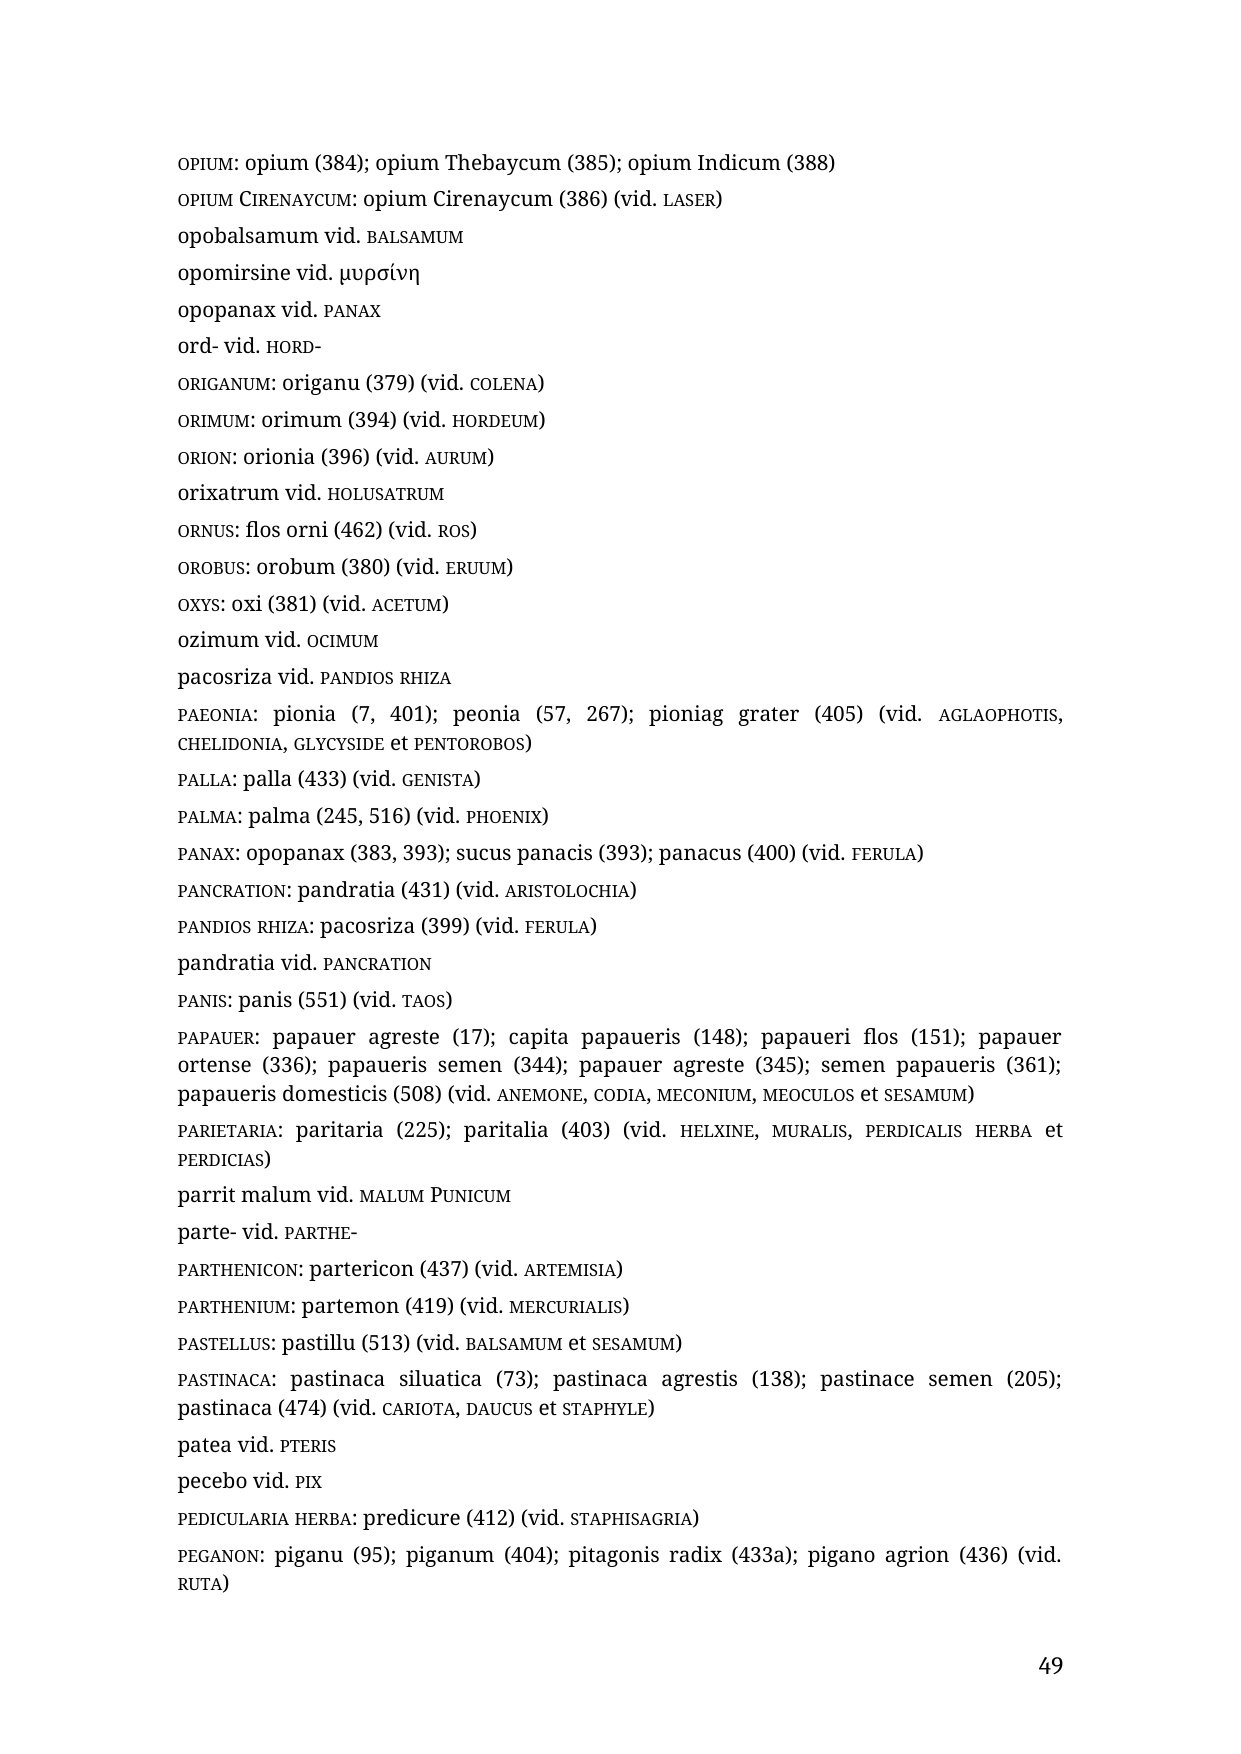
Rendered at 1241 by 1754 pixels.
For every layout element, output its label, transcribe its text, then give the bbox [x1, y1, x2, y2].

text orobus: orobum (380) (vid. eruum) [177, 552, 1063, 581]
text parrit malum vid. malum Punicum [177, 1181, 1063, 1209]
text opium: opium (384); opium Thebaycum (385); opium Indicum (388) [177, 148, 1063, 176]
text pastinaca: pastinaca siluatica (73); pastinaca agrestis (138); pastinace semen (205); pastinaca (474) (vid. cariota, daucus et staphyle) [177, 1364, 1063, 1421]
text parthenium: partemon (419) (vid. mercurialis) [177, 1291, 1063, 1319]
text pandios rhiza: pacosriza (399) (vid. ferula) [177, 911, 1063, 940]
text pecebo vid. pix [177, 1466, 1063, 1495]
text origanum: origanu (379) (vid. colena) [177, 368, 1063, 397]
text opomirsine vid. μυρσίνη [177, 258, 1063, 286]
text peganon: piganu (95); piganum (404); pitagonis radix (433a); pigano agrion (436) (vid. ruta) [177, 1540, 1063, 1597]
text opium Cirenaycum: opium Cirenaycum (386) (vid. laser) [177, 184, 1063, 213]
text patea vid. pteris [177, 1430, 1063, 1458]
text oxys: oxi (381) (vid. acetum) [177, 589, 1063, 617]
text parietaria: paritaria (225); paritalia (403) (vid. helxine, muralis, perdicalis herba et perdicias) [177, 1115, 1063, 1172]
text pancration: pandratia (431) (vid. aristolochia) [177, 875, 1063, 903]
text palma: palma (245, 516) (vid. phoenix) [177, 801, 1063, 829]
text parte- vid. parthe- [177, 1217, 1063, 1246]
text ord- vid. hord- [177, 331, 1063, 360]
text orixatrum vid. holusatrum [177, 478, 1063, 507]
text panis: panis (551) (vid. taos) [177, 985, 1063, 1013]
text pastellus: pastillu (513) (vid. balsamum et sesamum) [177, 1328, 1063, 1356]
text palla: palla (433) (vid. genista) [177, 764, 1063, 793]
text paeonia: pionia (7, 401); peonia (57, 267); pioniag grater (405) (vid. aglaophotis, chelidonia, glycyside et pentorobos) [177, 699, 1063, 756]
text pedicularia herba: predicure (412) (vid. staphisagria) [177, 1503, 1063, 1532]
text orion: orionia (396) (vid. aurum) [177, 442, 1063, 470]
text opobalsamum vid. balsamum [177, 221, 1063, 249]
text parthenicon: partericon (437) (vid. artemisia) [177, 1254, 1063, 1283]
text opopanax vid. panax [177, 295, 1063, 323]
text panax: opopanax (383, 393); sucus panacis (393); panacus (400) (vid. ferula) [177, 838, 1063, 866]
text papauer: papauer agreste (17); capita papaueris (148); papaueri flos (151); papauer ortense (336); papaueris semen (344); papauer agreste (345); semen papaueris (361); papaueris domesticis (508) (vid. anemone, codia, meconium, meoculos et sesamum) [177, 1022, 1063, 1107]
text pacosriza vid. pandios rhiza [177, 662, 1063, 691]
text ozimum vid. ocimum [177, 626, 1063, 654]
text pandratia vid. pancration [177, 948, 1063, 977]
text ornus: flos orni (462) (vid. ros) [177, 515, 1063, 544]
text orimum: orimum (394) (vid. hordeum) [177, 405, 1063, 433]
